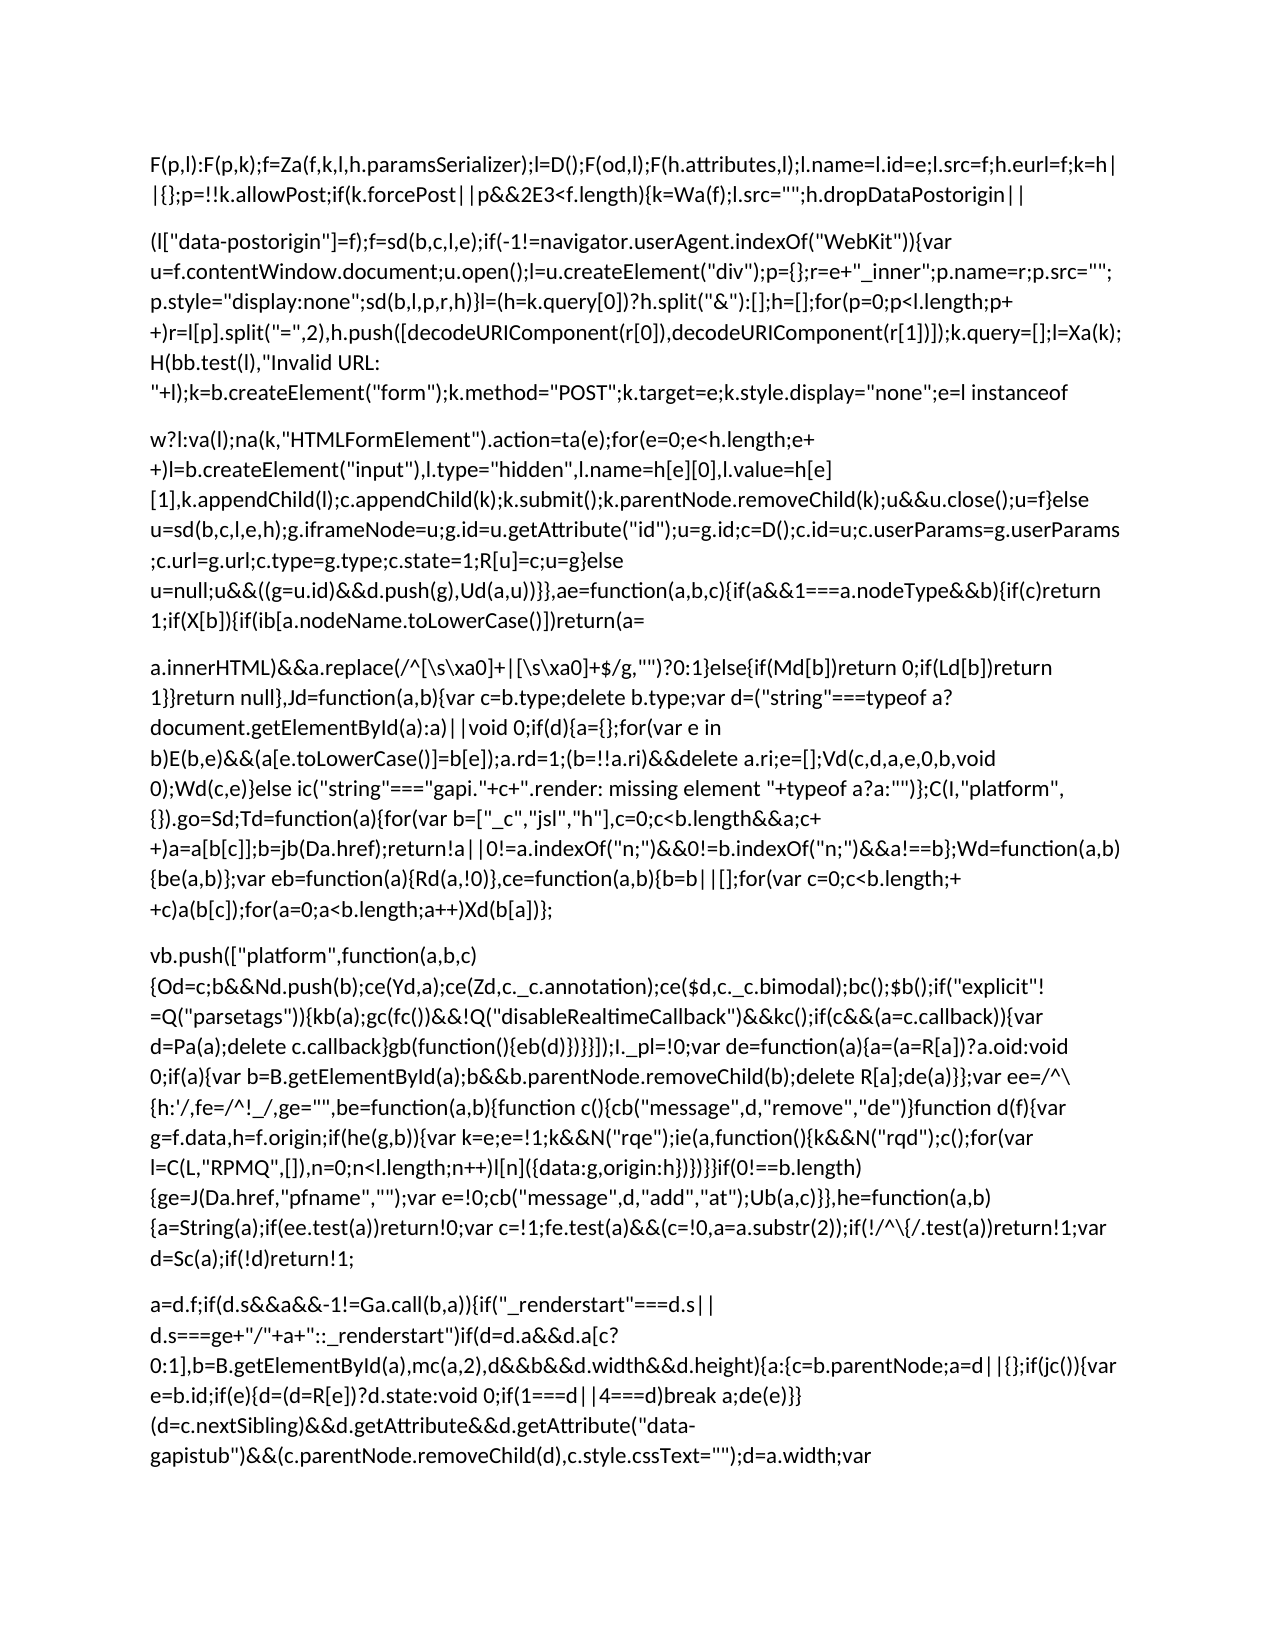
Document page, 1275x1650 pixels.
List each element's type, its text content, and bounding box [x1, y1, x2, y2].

text a.innerHTML)&&a.replace(/^[\s\xa0]+|[\s\xa0]+$/g,"")?0:1}else{if(Md[b])return 0;if(Ld[b])return 1}}return null},Jd=function(a,b){var c=b.type;delete b.type;var d=("string"===typeof a?document.getElementById(a):a)||void 0;if(d){a={};for(var e in b)E(b,e)&&(a[e.toLowerCase()]=b[e]);a.rd=1;(b=!!a.ri)&&delete a.ri;e=[];Vd(c,d,a,e,0,b,void 0);Wd(c,e)}else ic("string"==="gapi."+c+".render: missing element "+typeof a?a:"")};C(I,"platform",{}).go=Sd;Td=function(a){for(var b=["_c","jsl","h"],c=0;c<b.length&&a;c++)a=a[b[c]];b=jb(Da.href);return!a||0!=a.indexOf("n;")&&0!=b.indexOf("n;")&&a!==b};Wd=function(a,b){be(a,b)};var eb=function(a){Rd(a,!0)},ce=function(a,b){b=b||[];for(var c=0;c<b.length;++c)a(b[c]);for(a=0;a<b.length;a++)Xd(b[a])}; [150, 653, 1125, 923]
text w?l:va(l);na(k,"HTMLFormElement").action=ta(e);for(e=0;e<h.length;e++)l=b.createElement("input"),l.type="hidden",l.name=h[e][0],l.value=h[e][1],k.appendChild(l);c.appendChild(k);k.submit();k.parentNode.removeChild(k);u&&u.close();u=f}else u=sd(b,c,l,e,h);g.iframeNode=u;g.id=u.getAttribute("id");u=g.id;c=D();c.id=u;c.userParams=g.userParams;c.url=g.url;c.type=g.type;c.state=1;R[u]=c;u=g}else u=null;u&&((g=u.id)&&d.push(g),Ud(a,u))}},ae=function(a,b,c){if(a&&1===a.nodeType&&b){if(c)return 1;if(X[b]){if(ib[a.nodeName.toLowerCase()])return(a= [150, 425, 1125, 634]
text (l["data-postorigin"]=f);f=sd(b,c,l,e);if(-1!=navigator.userAgent.indexOf("WebKit")){var u=f.contentWindow.document;u.open();l=u.createElement("div");p={};r=e+"_inner";p.name=r;p.src="";p.style="display:none";sd(b,l,p,r,h)}l=(h=k.query[0])?h.split("&"):[];h=[];for(p=0;p<l.length;p++)r=l[p].split("=",2),h.push([decodeURIComponent(r[0]),decodeURIComponent(r[1])]);k.query=[];l=Xa(k);H(bb.test(l),"Invalid URL: "+l);k=b.createElement("form");k.method="POST";k.target=e;k.style.display="none";e=l instanceof [150, 227, 1125, 406]
text vb.push(["platform",function(a,b,c){Od=c;b&&Nd.push(b);ce(Yd,a);ce(Zd,c._c.annotation);ce($d,c._c.bimodal);bc();$b();if("explicit"!=Q("parsetags")){kb(a);gc(fc())&&!Q("disableRealtimeCallback")&&kc();if(c&&(a=c.callback)){var d=Pa(a);delete c.callback}gb(function(){eb(d)})}}]);I._pl=!0;var de=function(a){a=(a=R[a])?a.oid:void 0;if(a){var b=B.getElementById(a);b&&b.parentNode.removeChild(b);delete R[a];de(a)}};var ee=/^\{h:'/,fe=/^!_/,ge="",be=function(a,b){function c(){cb("message",d,"remove","de")}function d(f){var g=f.data,h=f.origin;if(he(g,b)){var k=e;e=!1;k&&N("rqe");ie(a,function(){k&&N("rqd");c();for(var l=C(L,"RPMQ",[]),n=0;n<l.length;n++)l[n]({data:g,origin:h})})}}if(0!==b.length){ge=J(Da.href,"pfname","");var e=!0;cb("message",d,"add","at");Ub(a,c)}},he=function(a,b){a=String(a);if(ee.test(a))return!0;var c=!1;fe.test(a)&&(c=!0,a=a.substr(2));if(!/^\{/.test(a))return!1;var d=Sc(a);if(!d)return!1; [150, 942, 1125, 1272]
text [150, 1291, 1125, 1470]
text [150, 150, 1125, 208]
